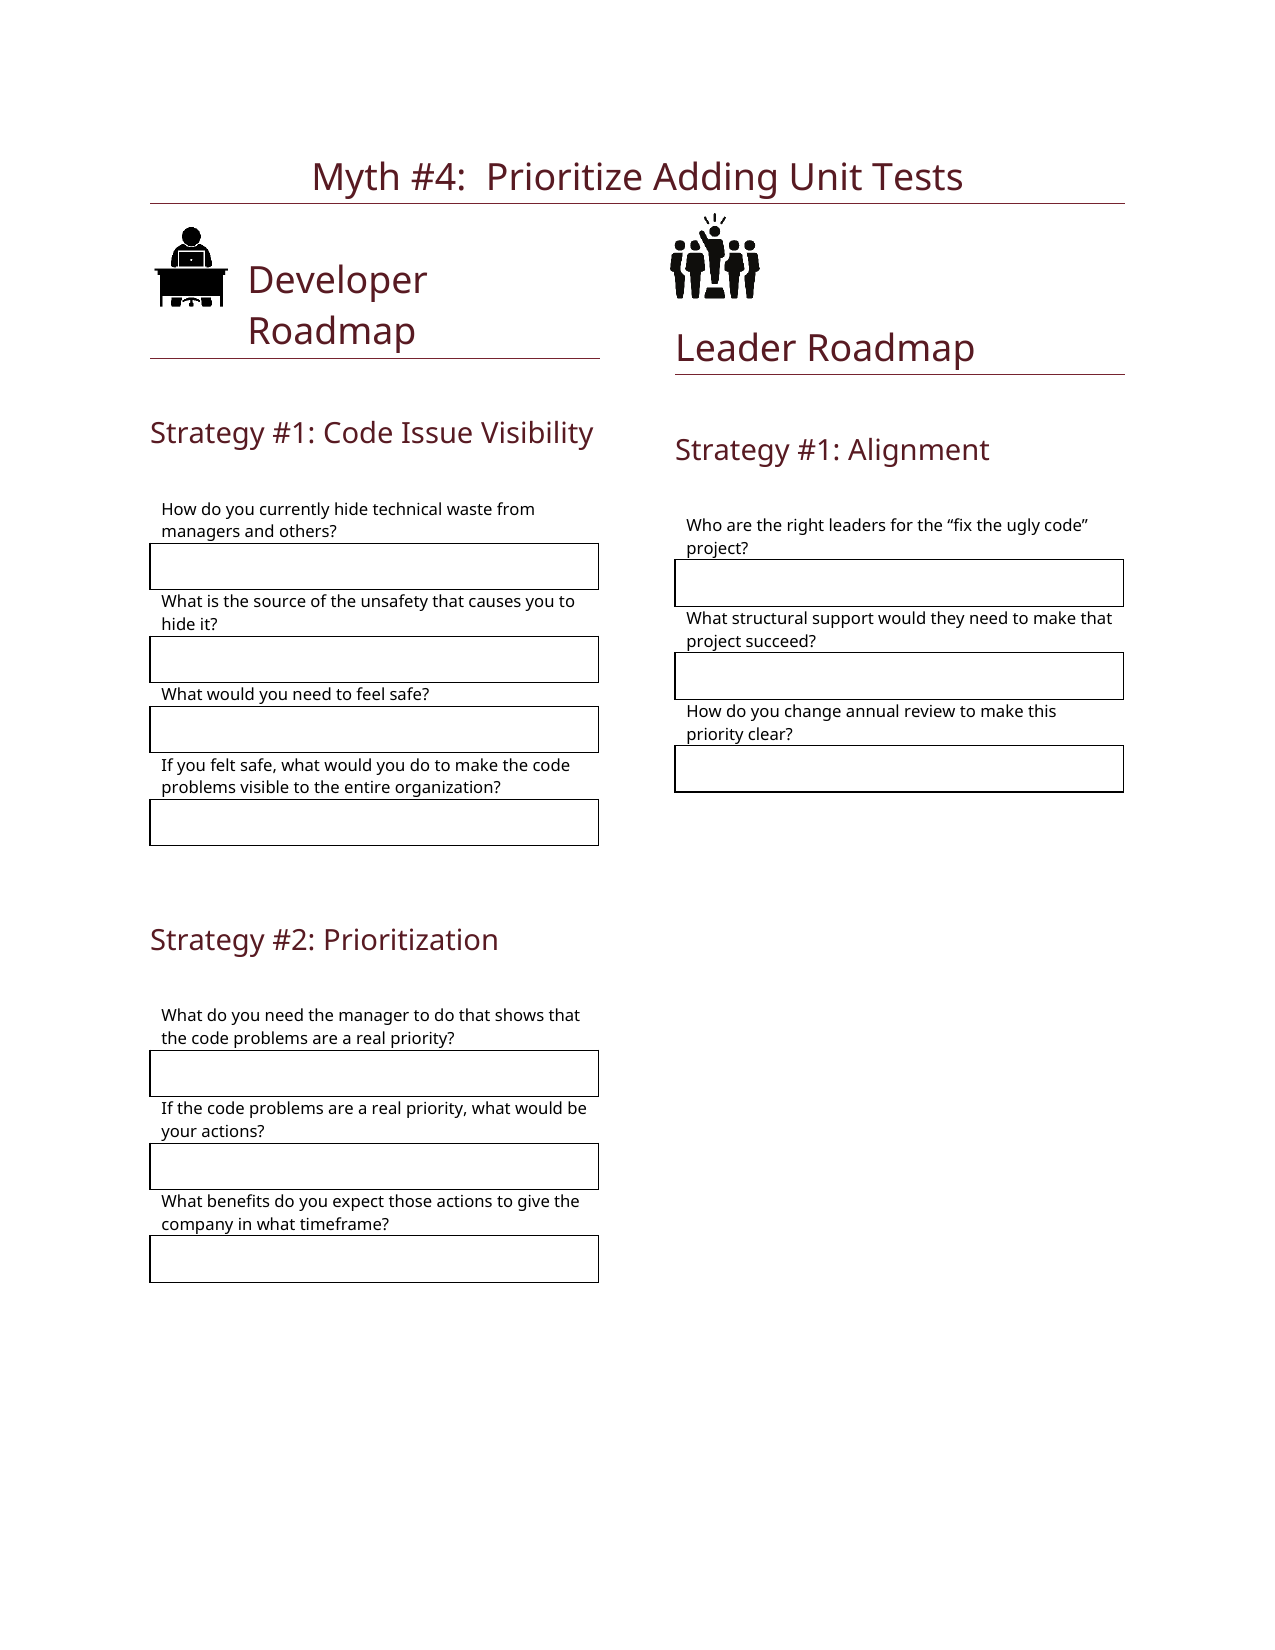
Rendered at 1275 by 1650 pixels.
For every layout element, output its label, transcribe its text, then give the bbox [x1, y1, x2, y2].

subtitle Myth #4: Prioritize Adding Unit Tests [150, 150, 1125, 203]
subtitle Strategy #2: Prioritization [150, 919, 600, 959]
table_cell If the code problems are a real priority, what would be your actions? [150, 1097, 599, 1142]
subtitle Strategy #1: Alignment [675, 429, 1125, 468]
table_header Who are the right leaders for the “fix the ugly code” project? [675, 514, 1124, 559]
table_cell [676, 746, 1123, 791]
table_cell What is the source of the unsafety that causes you to hide it? [150, 590, 599, 636]
table_header What do you need the manager to do that shows that the code problems are a real priority? [150, 1004, 599, 1049]
table_cell What benefits do you expect those actions to give the company in what timeframe? [150, 1190, 599, 1235]
table_cell What structural support would they need to make that project succeed? [675, 607, 1124, 652]
subtitle Leader Roadmap [675, 321, 1125, 374]
table_cell [151, 1236, 598, 1282]
subtitle Developer Roadmap [150, 253, 600, 358]
table_cell How do you change annual review to make this priority clear? [675, 700, 1124, 745]
table_header How do you currently hide technical waste from managers and others? [150, 497, 599, 543]
table_cell [151, 544, 598, 589]
table_cell [151, 637, 598, 682]
table_cell [676, 653, 1123, 698]
picture [150, 227, 228, 306]
subtitle Strategy #1: Code Issue Visibility [150, 412, 600, 452]
table_cell [151, 800, 598, 845]
picture [661, 205, 765, 303]
table_cell [676, 560, 1123, 606]
table_cell [151, 1144, 598, 1189]
table_cell [151, 707, 598, 752]
table_cell What would you need to feel safe? [150, 683, 599, 706]
table_cell If you felt safe, what would you do to make the code problems visible to the entire organization? [150, 753, 599, 799]
table_cell [151, 1051, 598, 1096]
